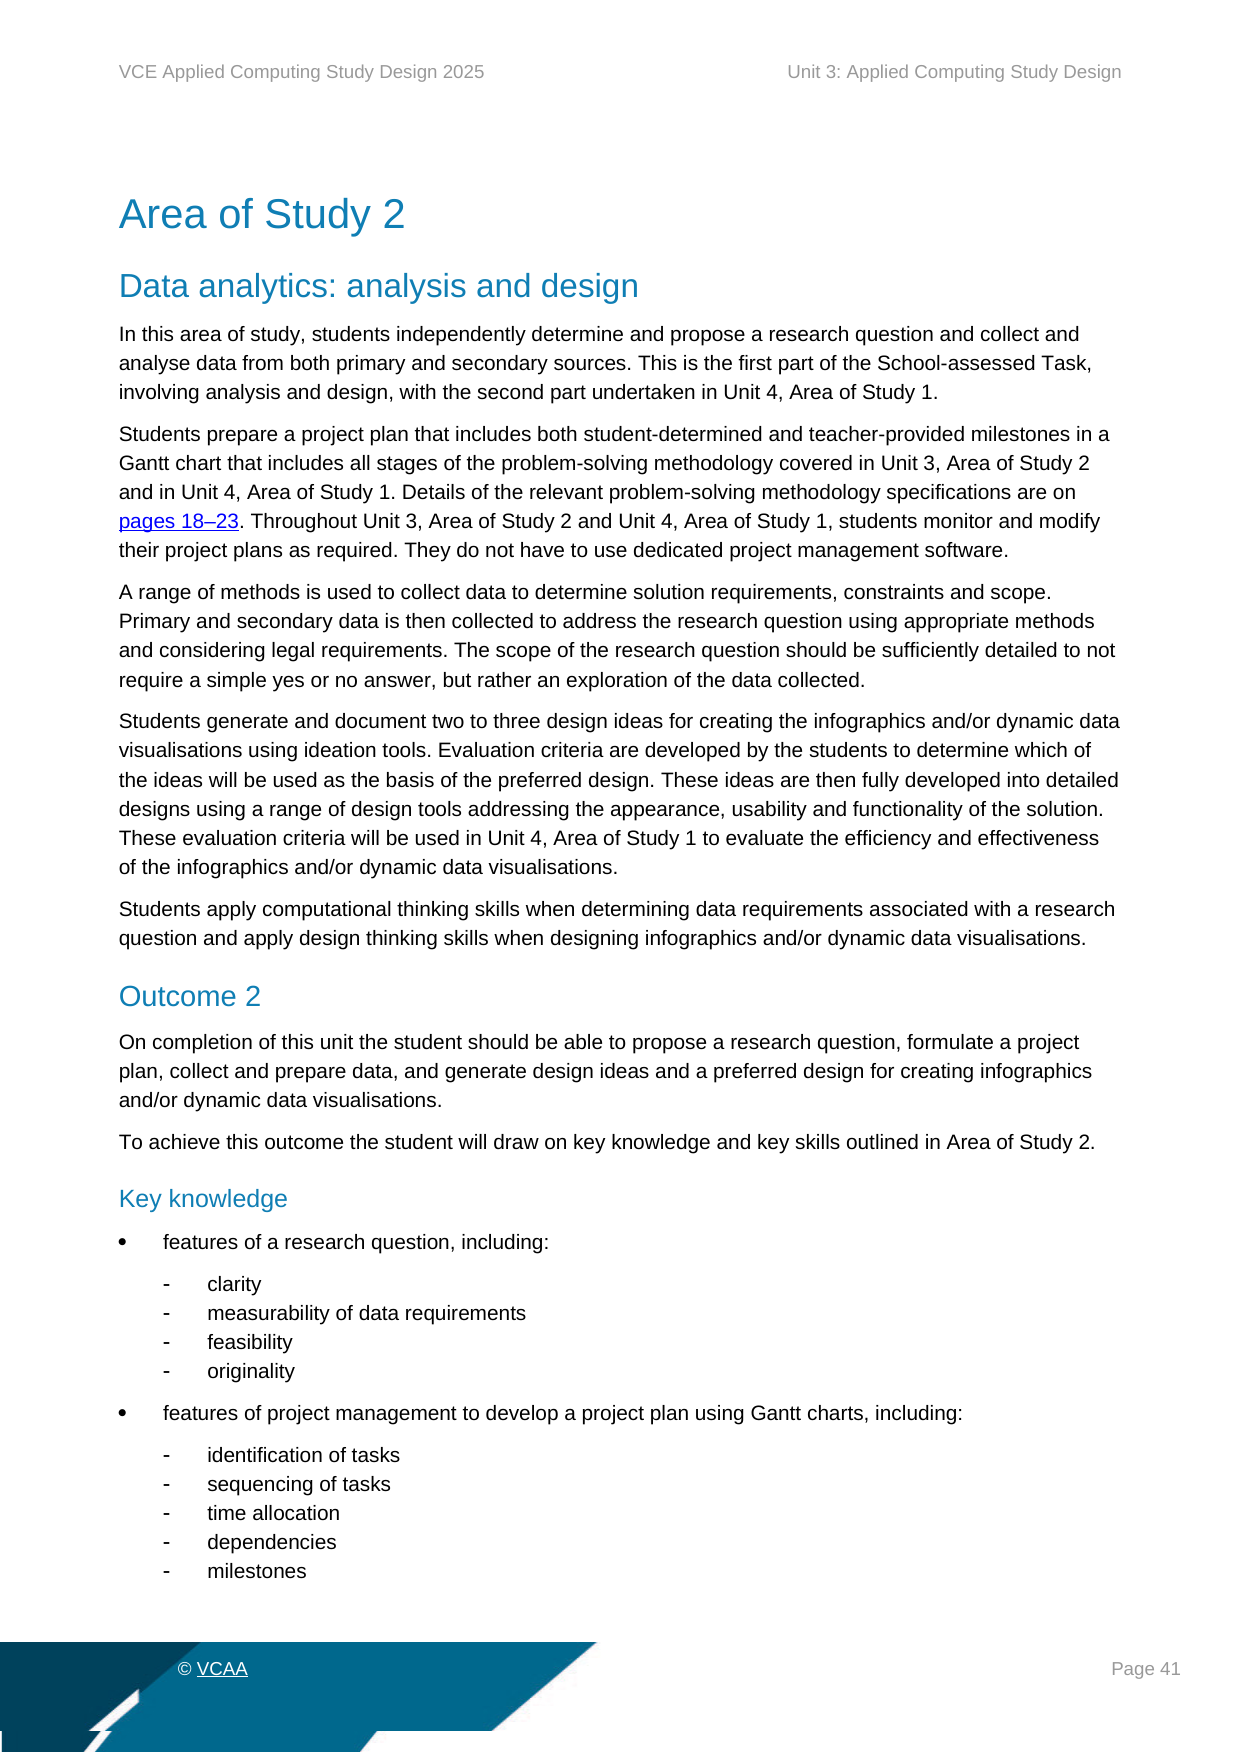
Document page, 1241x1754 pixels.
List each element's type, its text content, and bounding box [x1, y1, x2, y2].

picture [361, 1642, 1241, 1752]
text originality [163, 1355, 1122, 1384]
text Students generate and document two to three design ideas for creating the infographics and/or dynamic data visualisations using ideation tools. Evaluation criteria are developed by the students to determine which of the ideas will be used as the basis of the preferred design. These ideas are then fully developed into detailed designs using a range of design tools addressing the appearance, usability and functionality of the solution. These evaluation criteria will be used in Unit 4, Area of Study 1 to evaluate the efficiency and effectiveness of the infographics and/or dynamic data visualisations. [118, 705, 1122, 880]
text Students prepare a project plan that includes both student-determined and teacher-provided milestones in a Gantt chart that includes all stages of the problem-solving methodology covered in Unit 3, Area of Study 2 and in Unit 4, Area of Study 1. Details of the relevant problem-solving methodology specifications are on pages 18–23. Throughout Unit 3, Area of Study 2 and Unit 4, Area of Study 1, students monitor and modify their project plans as required. They do not have to use dedicated project management software. [118, 418, 1122, 564]
text In this area of study, students independently determine and propose a research question and collect and analyse data from both primary and secondary sources. This is the first part of the School-assessed Task, involving analysis and design, with the second part undertaken in Unit 4, Area of Study 1. [118, 318, 1122, 405]
picture [85, 1690, 139, 1752]
text sequencing of tasks [163, 1468, 1122, 1497]
text feasibility [163, 1326, 1122, 1355]
text identification of tasks [163, 1439, 1122, 1468]
text milestones [163, 1555, 1122, 1584]
text features of a research question, including: [118, 1226, 1122, 1255]
text Students apply computational thinking skills when determining data requirements associated with a research question and apply design thinking skills when designing infographics and/or dynamic data visualisations. [118, 893, 1122, 951]
subtitle Data analytics: analysis and design [118, 264, 1122, 305]
text features of project management to develop a project plan using Gantt charts, including: [118, 1397, 1122, 1426]
text dependencies [163, 1526, 1122, 1555]
text A range of methods is used to collect data to determine solution requirements, constraints and scope. Primary and secondary data is then collected to address the research question using appropriate methods and considering legal requirements. The scope of the research question should be sufficiently detailed to not require a simple yes or no answer, but rather an exploration of the data collected. [118, 576, 1122, 693]
subtitle Outcome 2 [118, 976, 1122, 1014]
text To achieve this outcome the student will draw on key knowledge and key skills outlined in Area of Study 2. [118, 1126, 1122, 1155]
subtitle Key knowledge [118, 1180, 1122, 1214]
text On completion of this unit the student should be able to propose a research question, formulate a project plan, collect and prepare data, and generate design ideas and a preferred design for creating infographics and/or dynamic data visualisations. [118, 1026, 1122, 1114]
text measurability of data requirements [163, 1297, 1122, 1326]
text clarity [163, 1268, 1122, 1297]
subtitle Area of Study 2 [118, 189, 1122, 239]
text time allocation [163, 1497, 1122, 1526]
